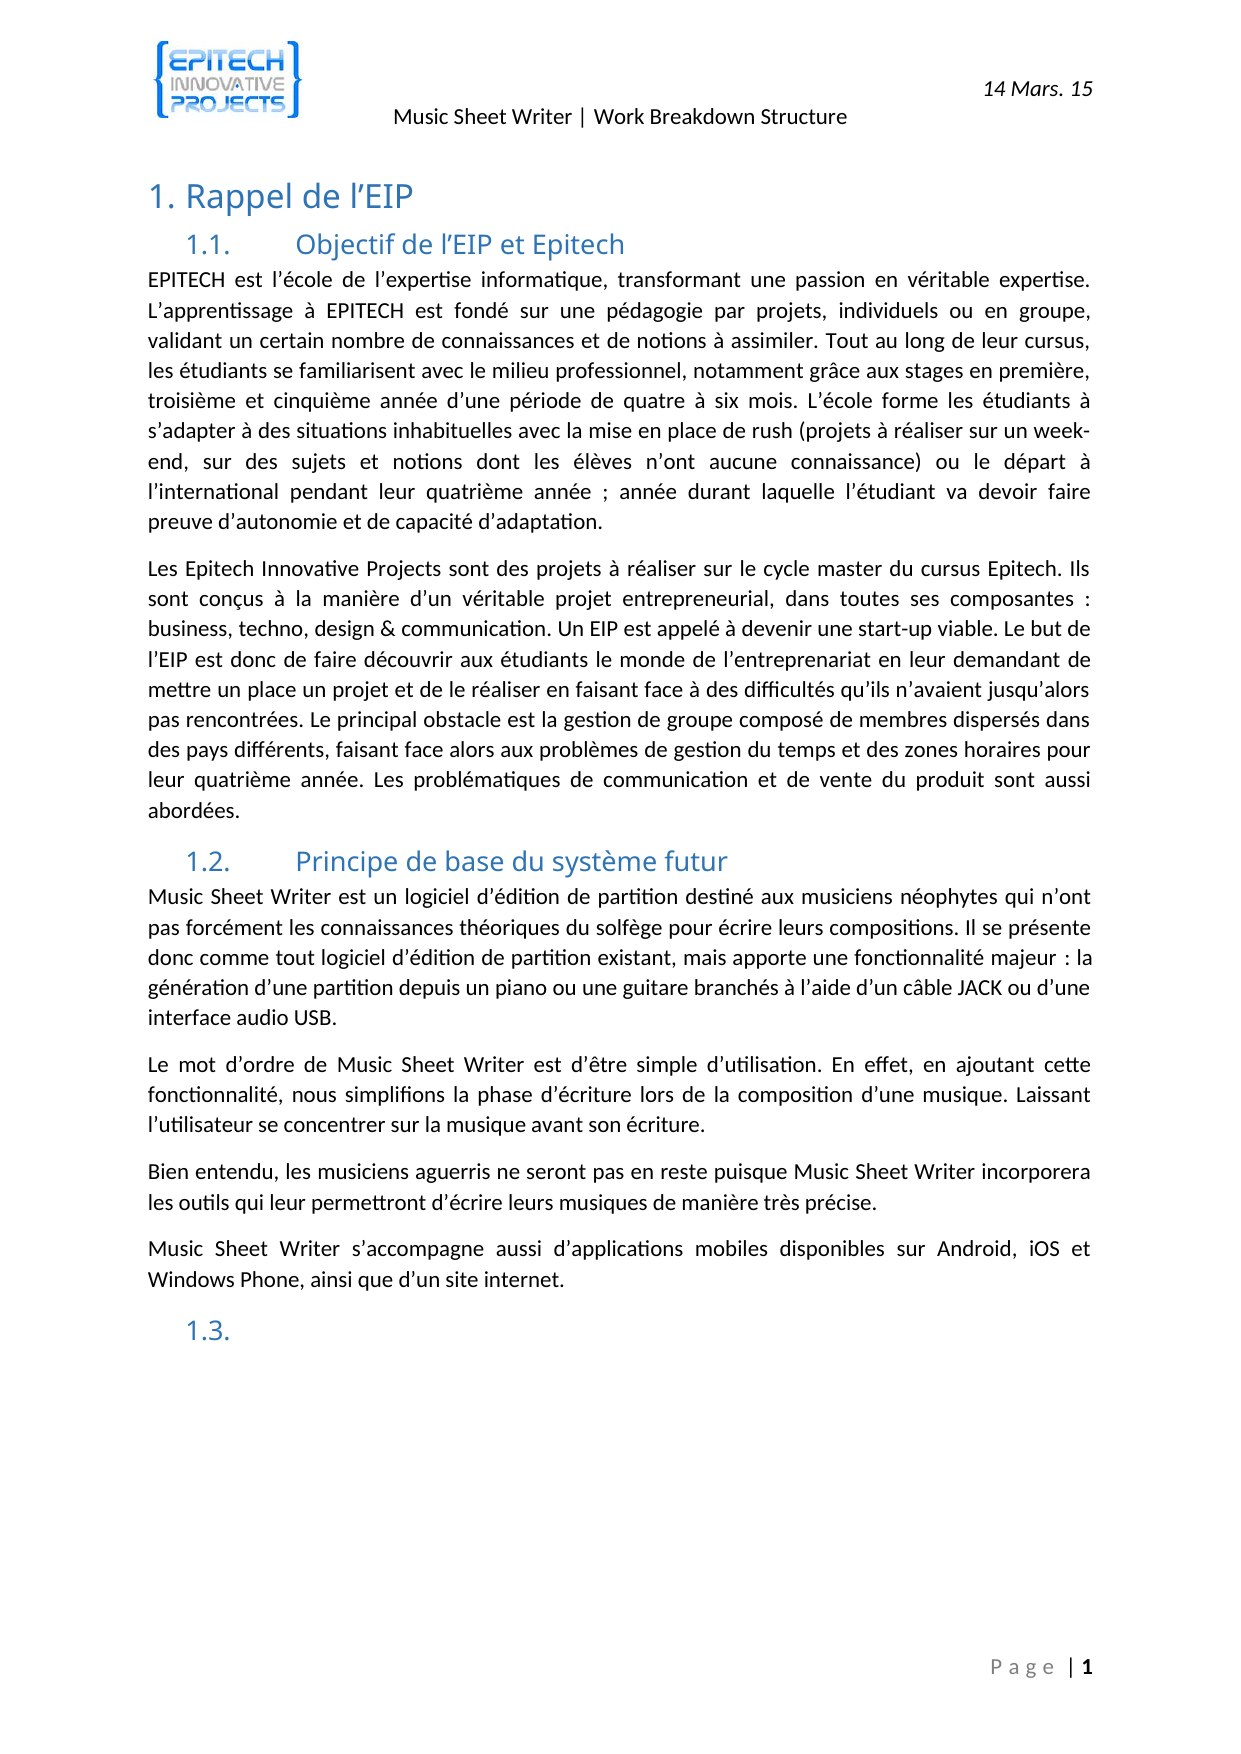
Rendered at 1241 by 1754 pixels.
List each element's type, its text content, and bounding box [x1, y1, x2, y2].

text Music Sheet Writer s’accompagne aussi d’applications mobiles disponibles sur Android, iOS et Windows Phone, ainsi que d’un site internet. [148, 1234, 1093, 1293]
text Music Sheet Writer est un logiciel d’édition de partition destiné aux musiciens néophytes qui n’ont pas forcément les connaissances théoriques du solfège pour écrire leurs compositions. Il se présente donc comme tout logiciel d’édition de partition existant, mais apporte une fonctionnalité majeur : la génération d’une partition depuis un piano ou une guitare branchés à l’aide d’un câble JACK ou d’une interface audio USB. [148, 882, 1093, 1031]
subtitle Objectif de l’EIP et Epitech [185, 226, 1093, 263]
subtitle Principe de base du système futur [185, 843, 1093, 879]
subtitle Rappel de l’EIP [148, 173, 1093, 218]
text EPITECH est l’école de l’expertise informatique, transformant une passion en véritable expertise. L’apprentissage à EPITECH est fondé sur une pédagogie par projets, individuels ou en groupe, validant un certain nombre de connaissances et de notions à assimiler. Tout au long de leur cursus, les étudiants se familiarisent avec le milieu professionnel, notamment grâce aux stages en première, troisième et cinquième année d’une période de quatre à six mois. L’école forme les étudiants à s’adapter à des situations inhabituelles avec la mise en place de rush (projets à réaliser sur un week-end, sur des sujets et notions dont les élèves n’ont aucune connaissance) ou le départ à l’international pendant leur quatrième année ; année durant laquelle l’étudiant va devoir faire preuve d’autonomie et de capacité d’adaptation. [148, 266, 1093, 535]
text Le mot d’ordre de Music Sheet Writer est d’être simple d’utilisation. En effet, en ajoutant cette fonctionnalité, nous simplifions la phase d’écriture lors de la composition d’une musique. Laissant l’utilisateur se concentrer sur la musique avant son écriture. [148, 1050, 1093, 1138]
text Bien entendu, les musiciens aguerris ne seront pas en reste puisque Music Sheet Writer incorporera les outils qui leur permettront d’écrire leurs musiques de manière très précise. [148, 1157, 1093, 1216]
picture [152, 41, 303, 118]
text Les Epitech Innovative Projects sont des projets à réaliser sur le cycle master du cursus Epitech. Ils sont conçus à la manière d’un véritable projet entrepreneurial, dans toutes ses composantes : business, techno, design & communication. Un EIP est appelé à devenir une start-up viable. Le but de l’EIP est donc de faire découvrir aux étudiants le monde de l’entreprenariat en leur demandant de mettre un place un projet et de le réaliser en faisant face à des difficultés qu’ils n’avaient jusqu’alors pas rencontrées. Le principal obstacle est la gestion de groupe composé de membres dispersés dans des pays différents, faisant face alors aux problèmes de gestion du temps et des zones horaires pour leur quatrième année. Les problématiques de communication et de vente du produit sont aussi abordées. [148, 554, 1093, 824]
